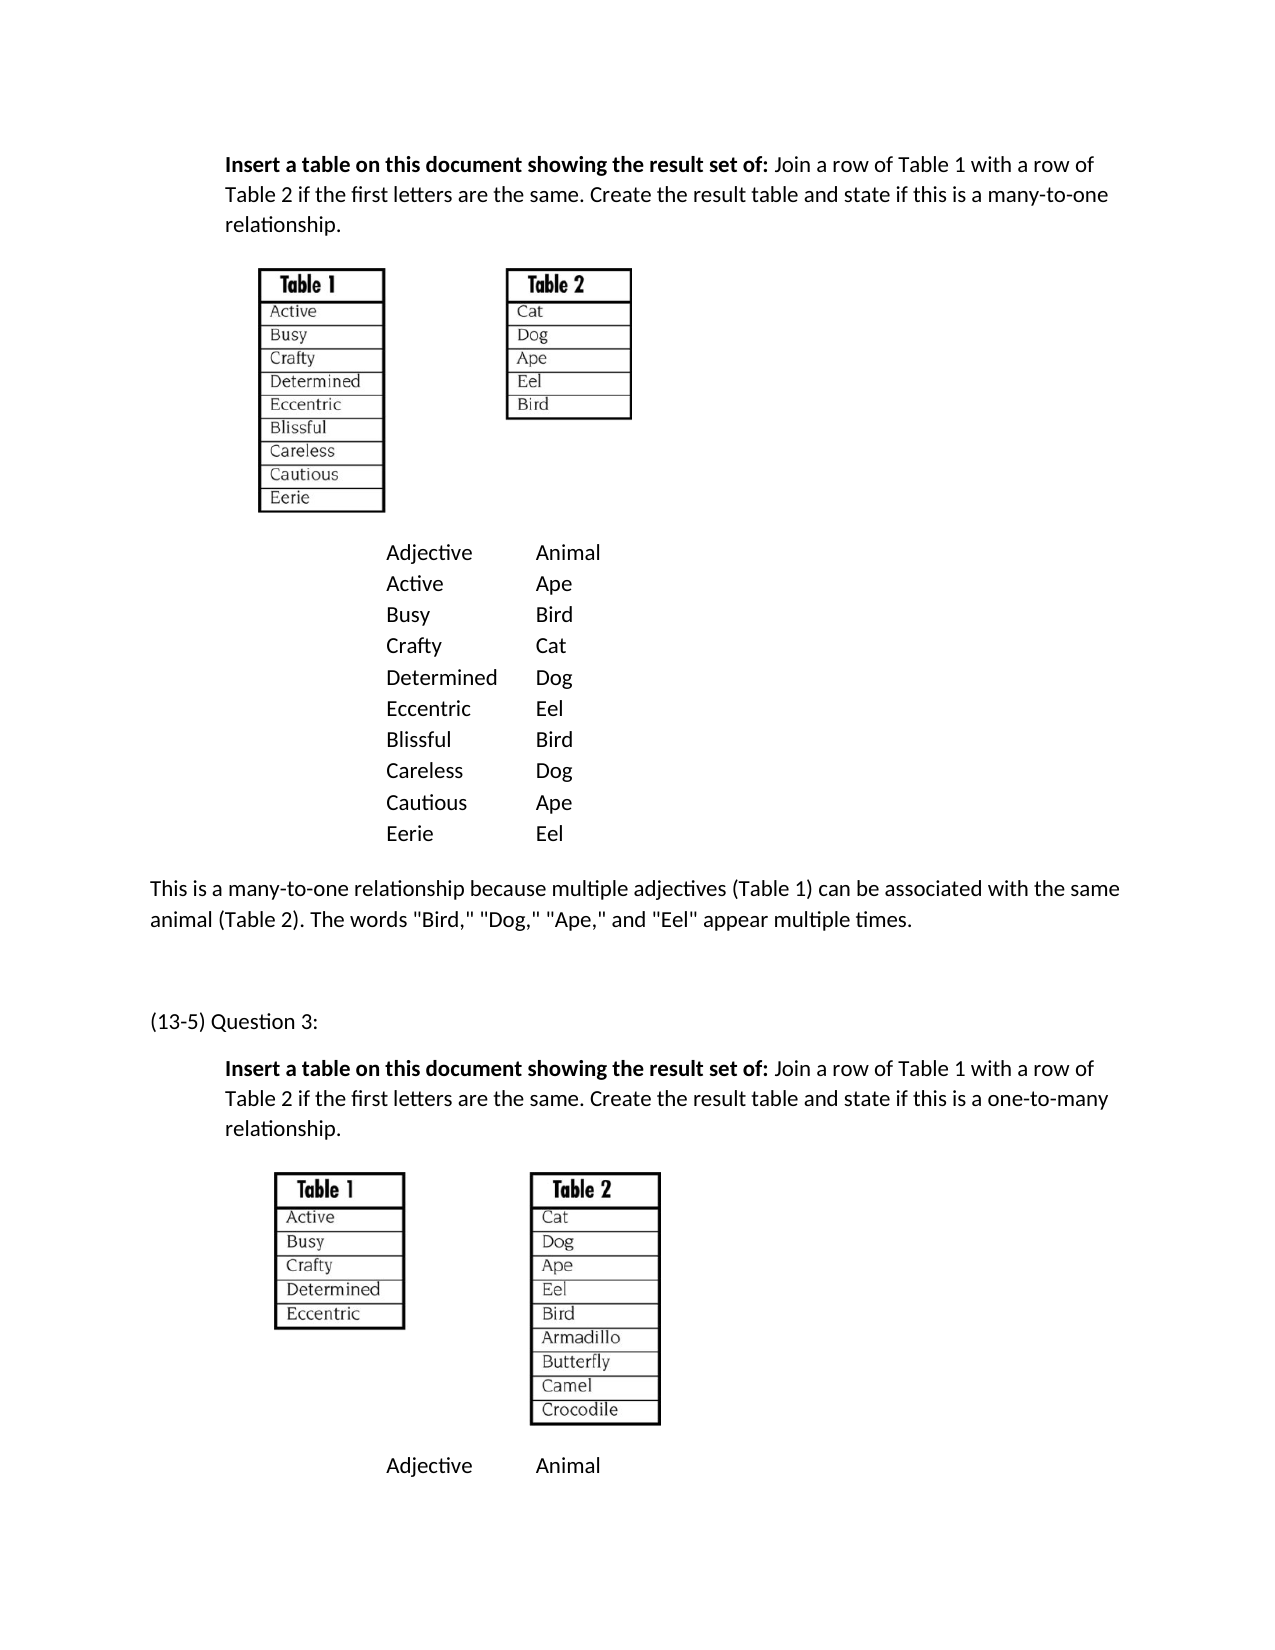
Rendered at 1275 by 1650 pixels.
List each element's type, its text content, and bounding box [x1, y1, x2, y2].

table_cell Crafty [375, 631, 524, 662]
table_header Adjective [375, 1450, 524, 1482]
text (13-5) Question 3: [150, 1007, 1125, 1035]
text Insert a table on this document showing the result set of: Join a row of Table 1 with a row of Table 2 if the first letters are the same. Create the result table and state if this is a one-to-many relationship. [225, 1054, 1125, 1142]
table_header Animal [524, 537, 631, 568]
table_cell Busy [375, 600, 524, 631]
table_cell Active [375, 568, 524, 599]
table_cell Bird [524, 600, 631, 631]
table_cell Ape [524, 787, 631, 818]
table_cell Cat [524, 631, 631, 662]
table_cell Eccentric [375, 693, 524, 724]
table_header Adjective [375, 537, 524, 568]
table_cell Blissful [375, 725, 524, 756]
table_cell Cautious [375, 787, 524, 818]
text This is a many-to-one relationship because multiple adjectives (Table 1) can be associated with the same animal (Table 2). The words "Bird," "Dog," "Ape," and "Eel" appear multiple times. [150, 874, 1125, 933]
text Insert a table on this document showing the result set of: Join a row of Table 1 with a row of Table 2 if the first letters are the same. Create the result table and state if this is a many-to-one relationship. [225, 150, 1125, 238]
table_cell Eerie [375, 818, 524, 849]
table_cell Bird [524, 725, 631, 756]
table_cell Dog [524, 662, 631, 693]
table_cell Eel [524, 693, 631, 724]
table_cell Determined [375, 662, 524, 693]
table_cell Dog [524, 756, 631, 787]
table_cell Ape [524, 568, 631, 599]
table_cell Careless [375, 756, 524, 787]
table_header Animal [524, 1450, 658, 1482]
table_cell Eel [524, 818, 631, 849]
